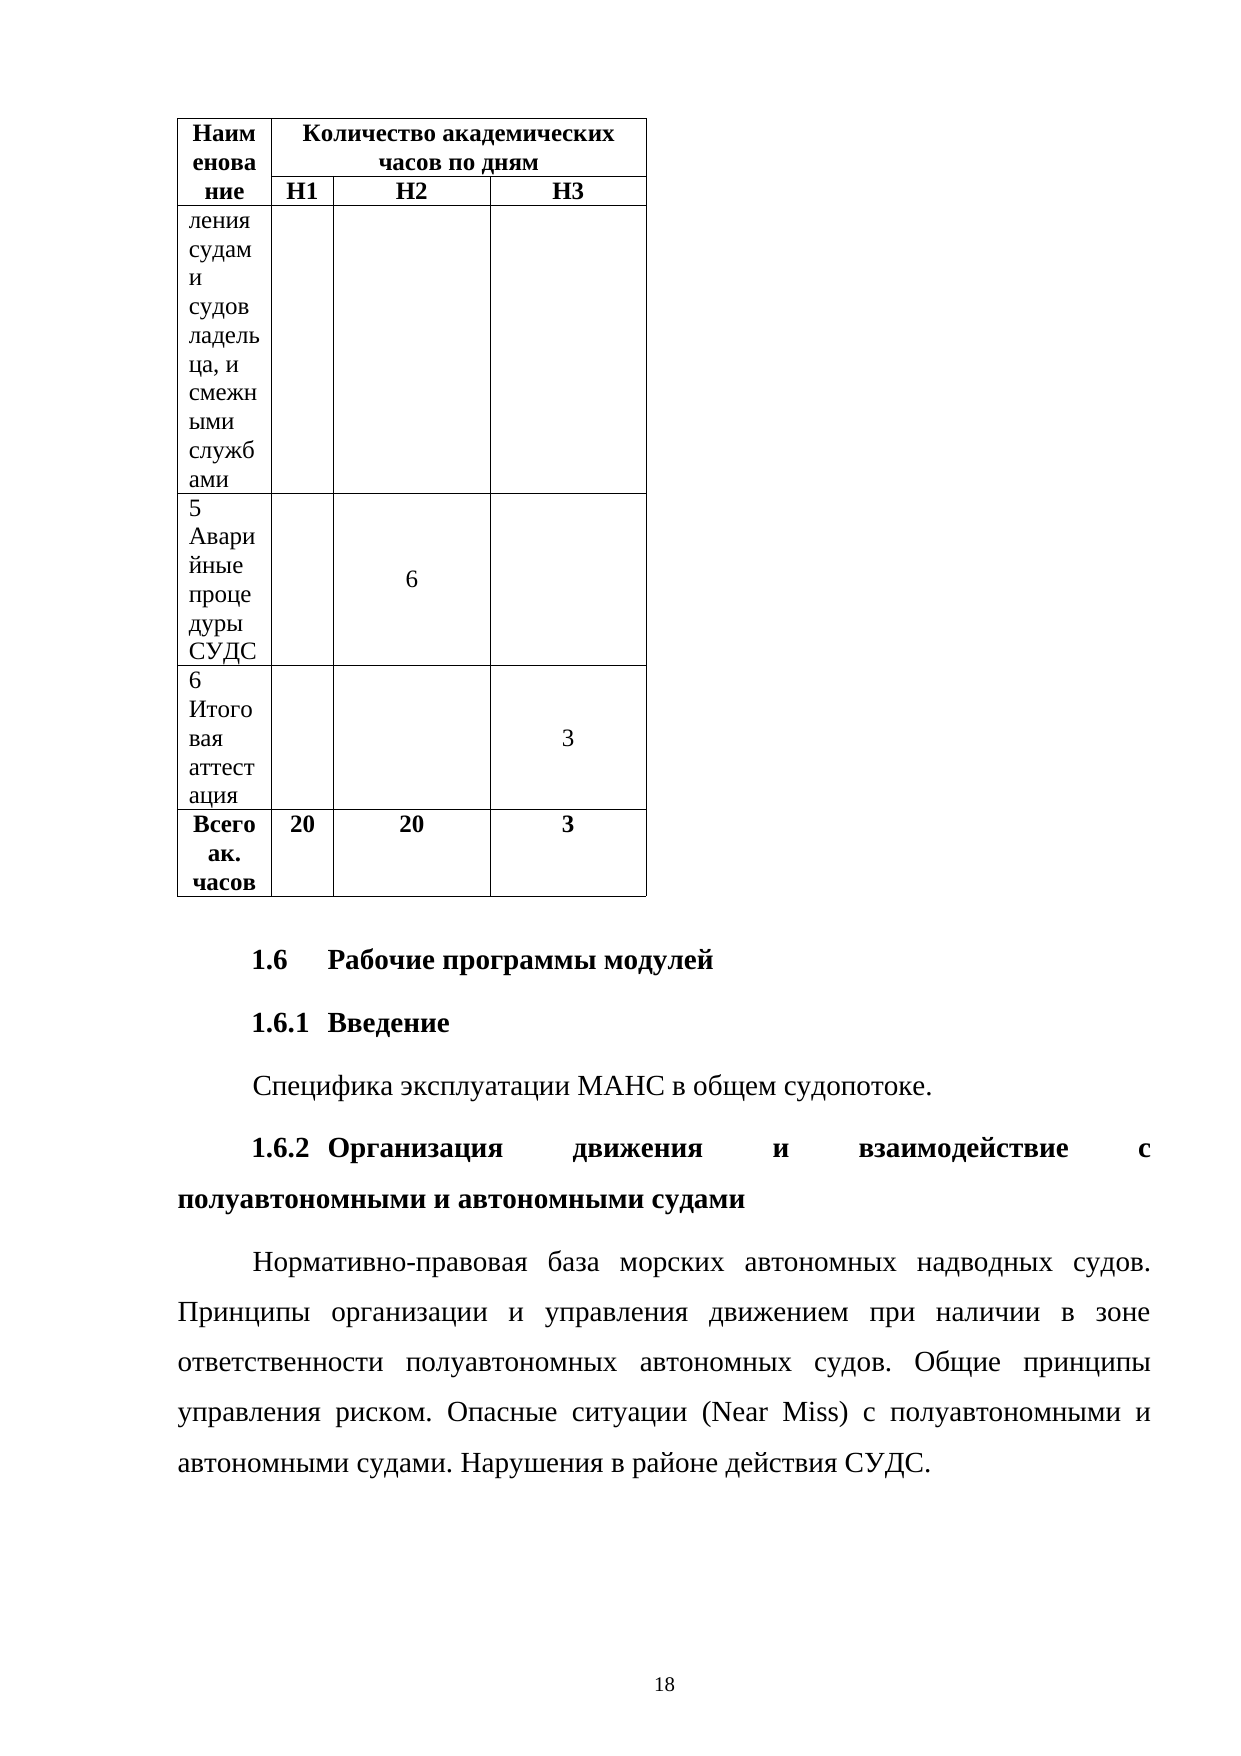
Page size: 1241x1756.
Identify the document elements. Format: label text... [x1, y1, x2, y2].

subtitle Введение [177, 1005, 1152, 1038]
table_cell [491, 494, 646, 665]
table_cell Н1 [272, 177, 333, 205]
subtitle Организация движения и взаимодействие с полуавтономными и автономными судами [177, 1131, 1152, 1214]
table_cell [491, 206, 646, 492]
table_cell Н3 [491, 177, 646, 205]
table_cell Н2 [334, 177, 490, 205]
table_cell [178, 206, 271, 492]
table_cell 3 [491, 666, 646, 809]
table_cell [272, 494, 333, 665]
table_cell 6 [334, 494, 490, 665]
table_cell 20 [272, 810, 333, 896]
table_cell [272, 666, 333, 809]
table_cell 3 [491, 810, 646, 896]
table_header Наименование модулей [178, 119, 271, 205]
table_cell [334, 666, 490, 809]
table_cell [272, 206, 333, 492]
table_header Количество академических часов по дням [272, 119, 646, 176]
table_cell Всего ак. часов [178, 810, 271, 896]
text Специфика эксплуатации МАНС в общем судопотоке. [177, 1068, 1152, 1101]
table_cell 20 [334, 810, 490, 896]
table_cell 5 Аварийные процедуры СУДС [178, 494, 271, 665]
table_cell 6 [334, 206, 490, 492]
text Нормативно-правовая база морских автономных надводных судов. Принципы организации и управления движением при наличии в зоне ответственности полуавтономных автономных судов. Общие принципы управления риском. Опасные ситуации (Near Miss) с полуавтономными и автономными судами. Нарушения в районе действия СУДС. [177, 1244, 1152, 1478]
subtitle Рабочие программы модулей [177, 942, 1152, 976]
table_cell 6 Итоговая аттестация [178, 666, 271, 809]
